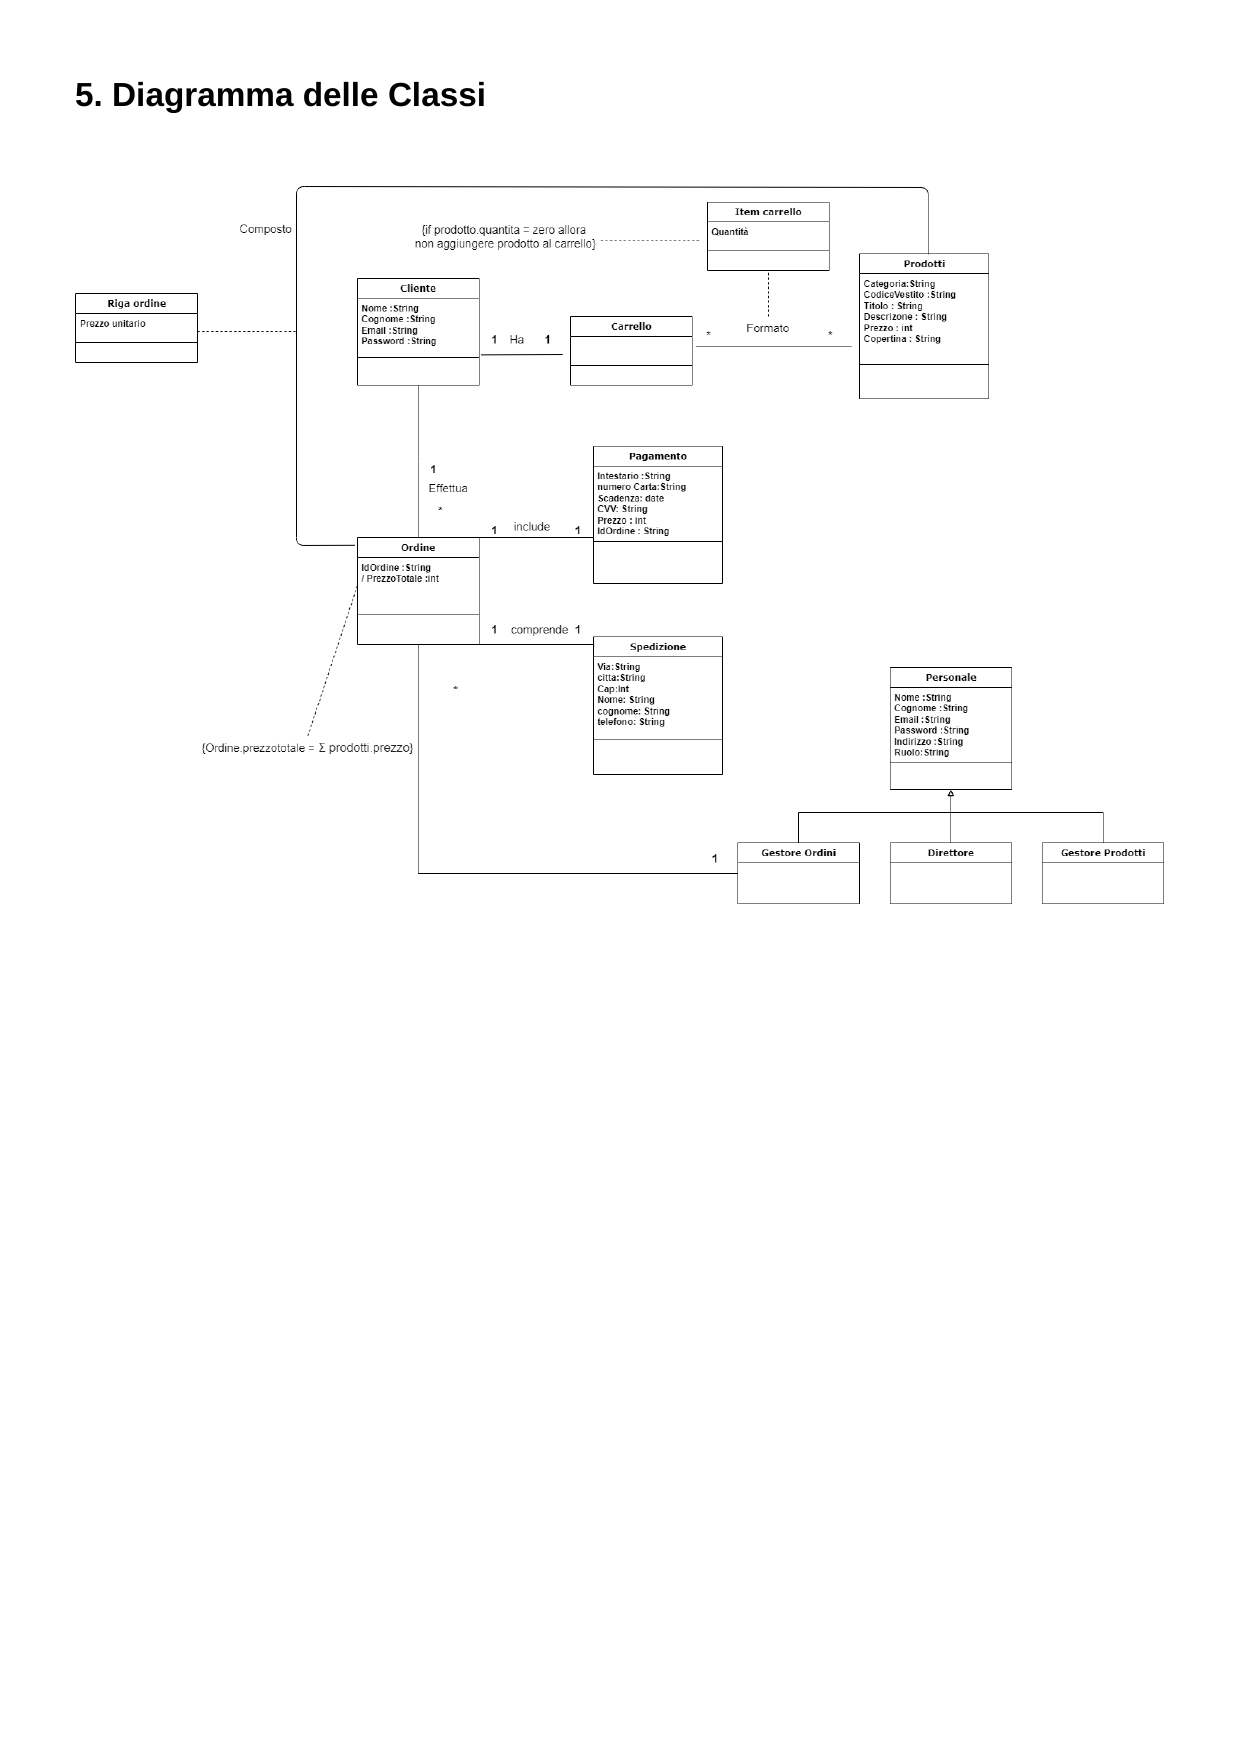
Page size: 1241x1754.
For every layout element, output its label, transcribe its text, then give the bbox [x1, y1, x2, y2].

picture [75, 186, 1164, 904]
title 5. Diagramma delle Classi [75, 75, 1165, 113]
